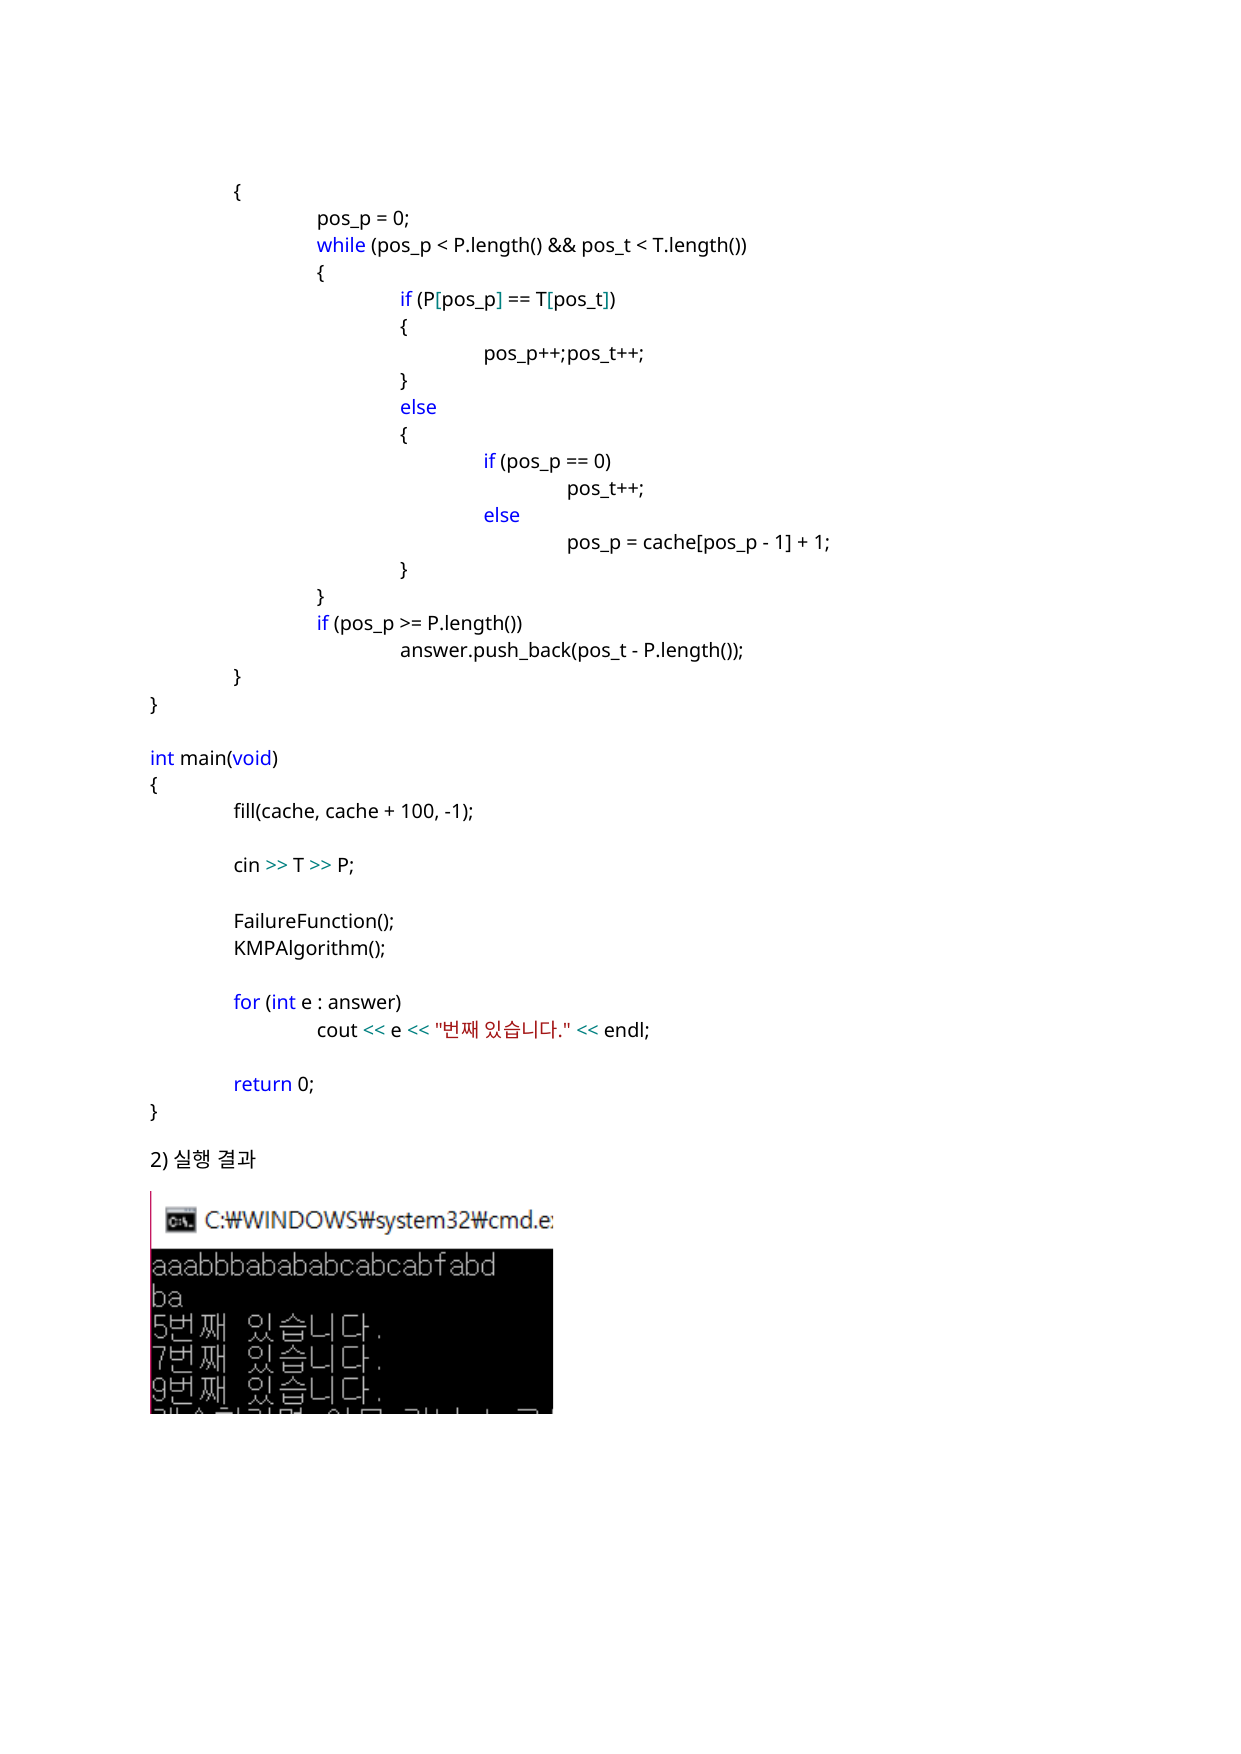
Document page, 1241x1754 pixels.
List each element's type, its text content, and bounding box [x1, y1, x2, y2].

text cin >> T >> P; [150, 852, 1090, 879]
text cout << e << "번째 있습니다." << endl; [150, 1015, 1090, 1044]
text } [150, 366, 1090, 393]
text pos_p++; pos_t++; [150, 339, 1090, 366]
text } [150, 582, 1090, 609]
text answer.push_back(pos_t - P.length()); [150, 636, 1090, 663]
text if (pos_p == 0) [150, 447, 1090, 474]
text return 0; [150, 1071, 1090, 1098]
text for (int e : answer) [150, 988, 1090, 1015]
text } [150, 690, 1090, 717]
text if (pos_p >= P.length()) [150, 609, 1090, 636]
text pos_t++; [150, 474, 1090, 501]
text int main(void) [150, 744, 1090, 771]
text } [150, 555, 1090, 582]
picture [150, 1191, 554, 1414]
text { [150, 177, 1090, 204]
text pos_p = cache[pos_p - 1] + 1; [150, 528, 1090, 555]
text FailureFunction(); [150, 907, 1090, 934]
text else [150, 393, 1090, 420]
text { [150, 771, 1090, 798]
text } [150, 663, 1090, 690]
text { [150, 258, 1090, 285]
text pos_p = 0; [150, 204, 1090, 231]
text else [150, 501, 1090, 528]
text 2) 실행 결과 [150, 1143, 1040, 1173]
text while (pos_p < P.length() && pos_t < T.length()) [150, 231, 1090, 258]
text { [150, 312, 1090, 339]
text KMPAlgorithm(); [150, 934, 1090, 961]
text if (P[pos_p] == T[pos_t]) [150, 285, 1090, 312]
text fill(cache, cache + 100, -1); [150, 798, 1090, 825]
text { [150, 420, 1090, 447]
text } [150, 1098, 1040, 1125]
